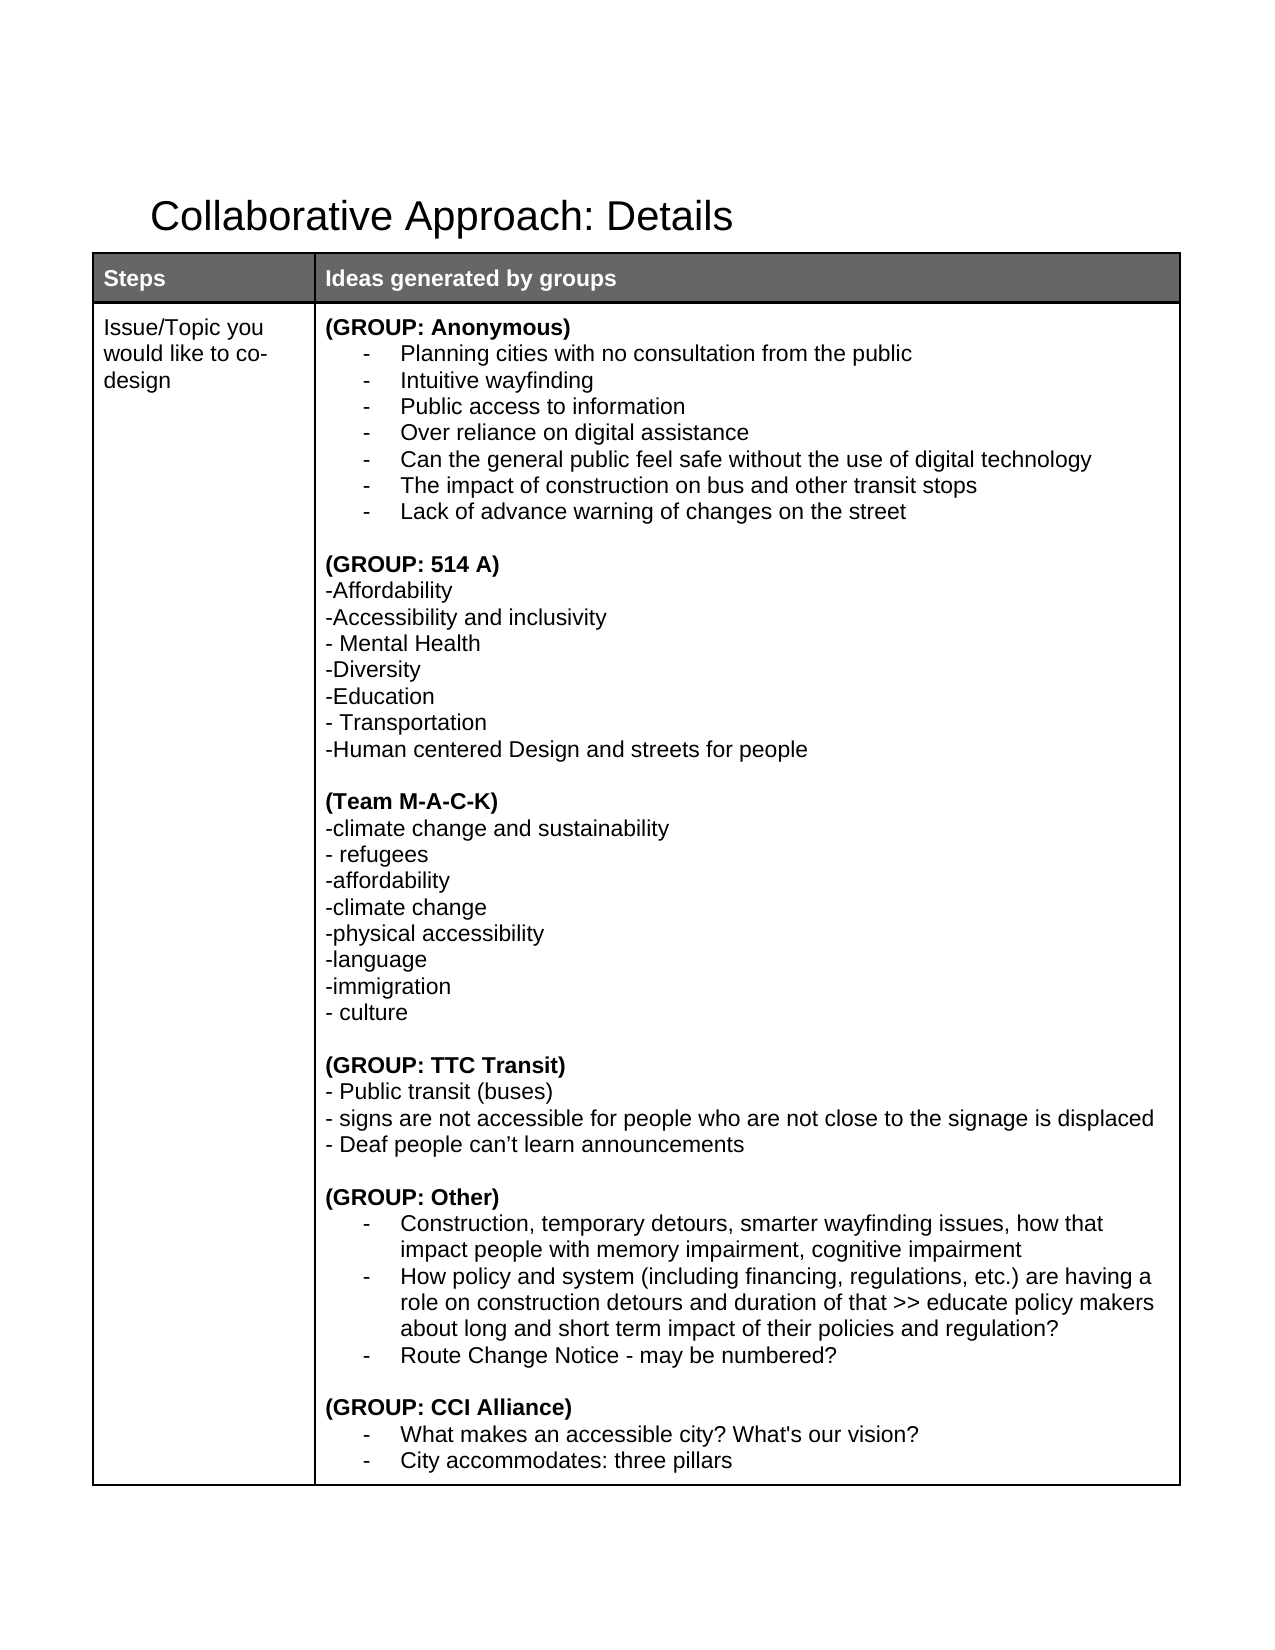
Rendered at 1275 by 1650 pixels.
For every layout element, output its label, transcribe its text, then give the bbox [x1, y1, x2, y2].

subtitle Collaborative Approach: Details [150, 192, 1125, 239]
table_header Ideas generated by groups [316, 254, 1179, 301]
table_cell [94, 304, 314, 1484]
table_header Steps [94, 254, 314, 301]
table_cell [316, 304, 1179, 1484]
